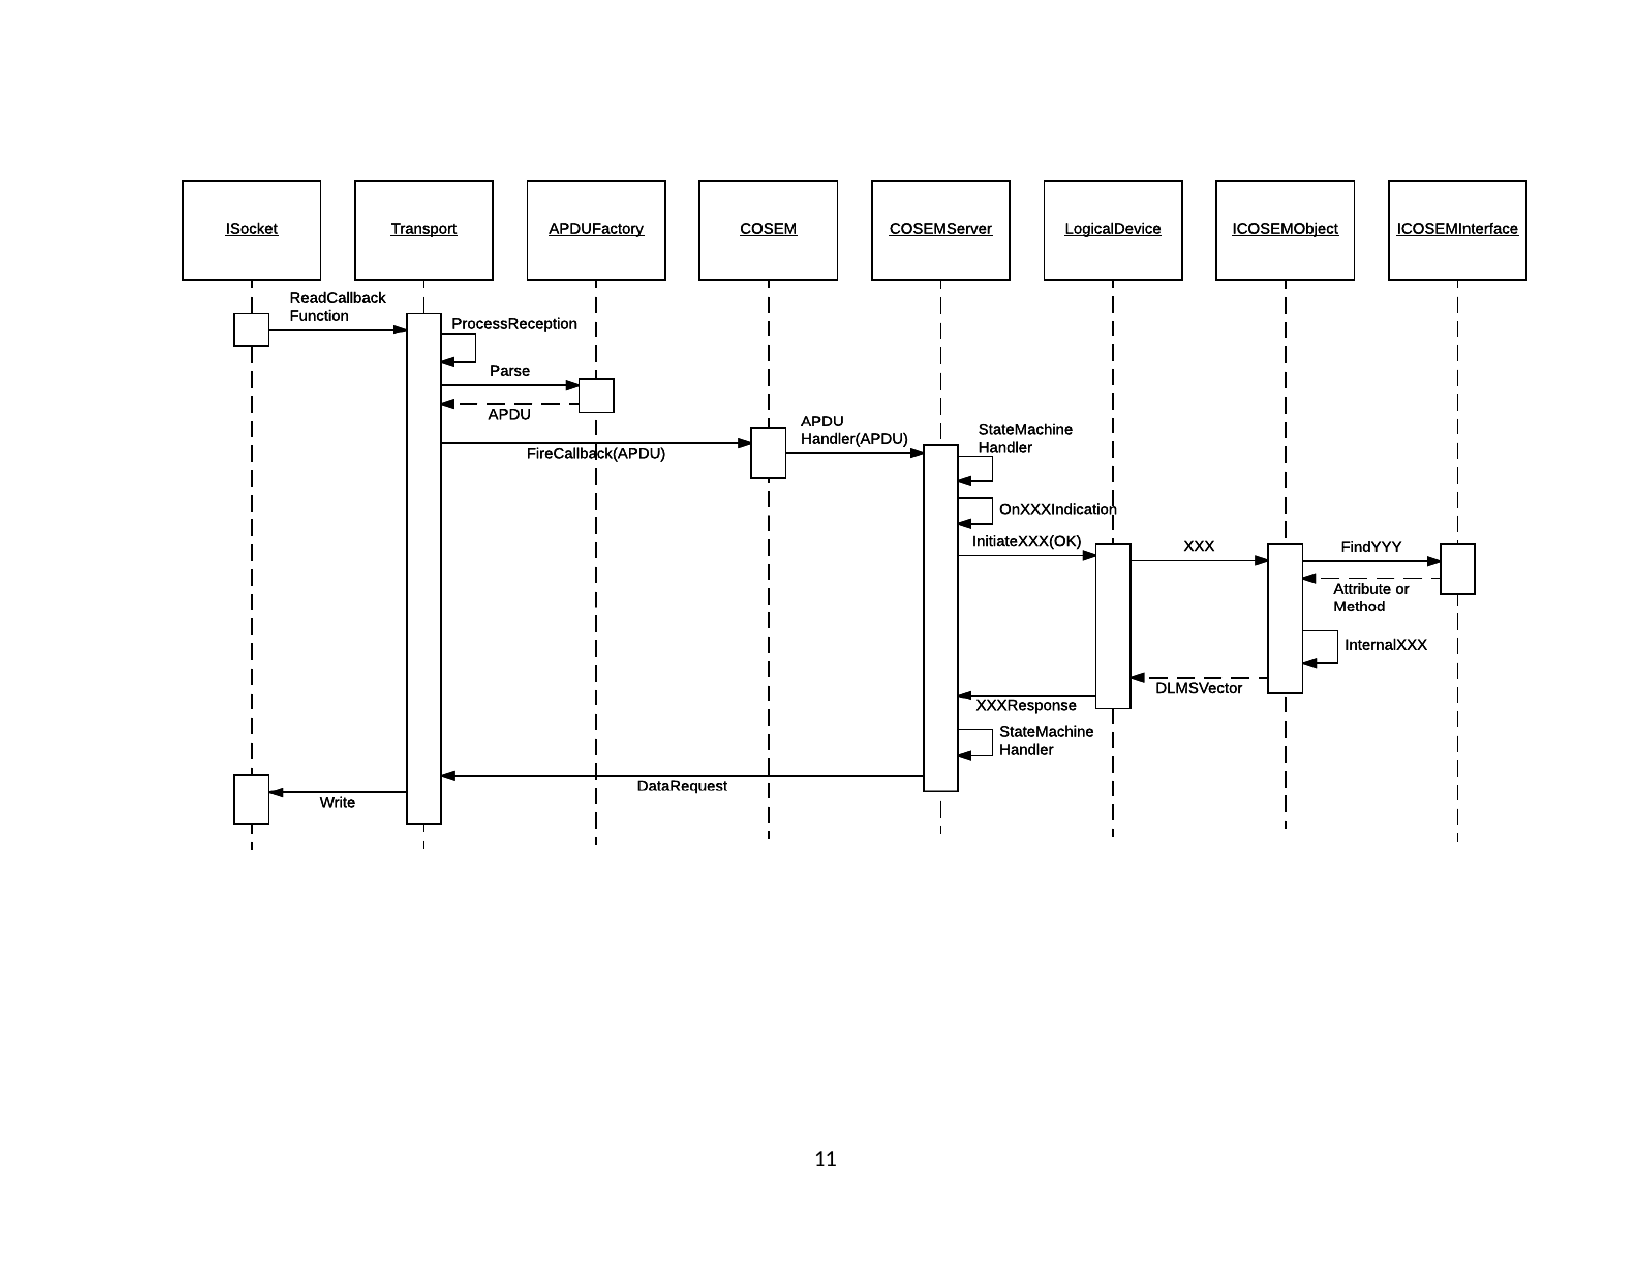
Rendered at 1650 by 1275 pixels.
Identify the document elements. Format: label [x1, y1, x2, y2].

picture [150, 150, 1559, 882]
